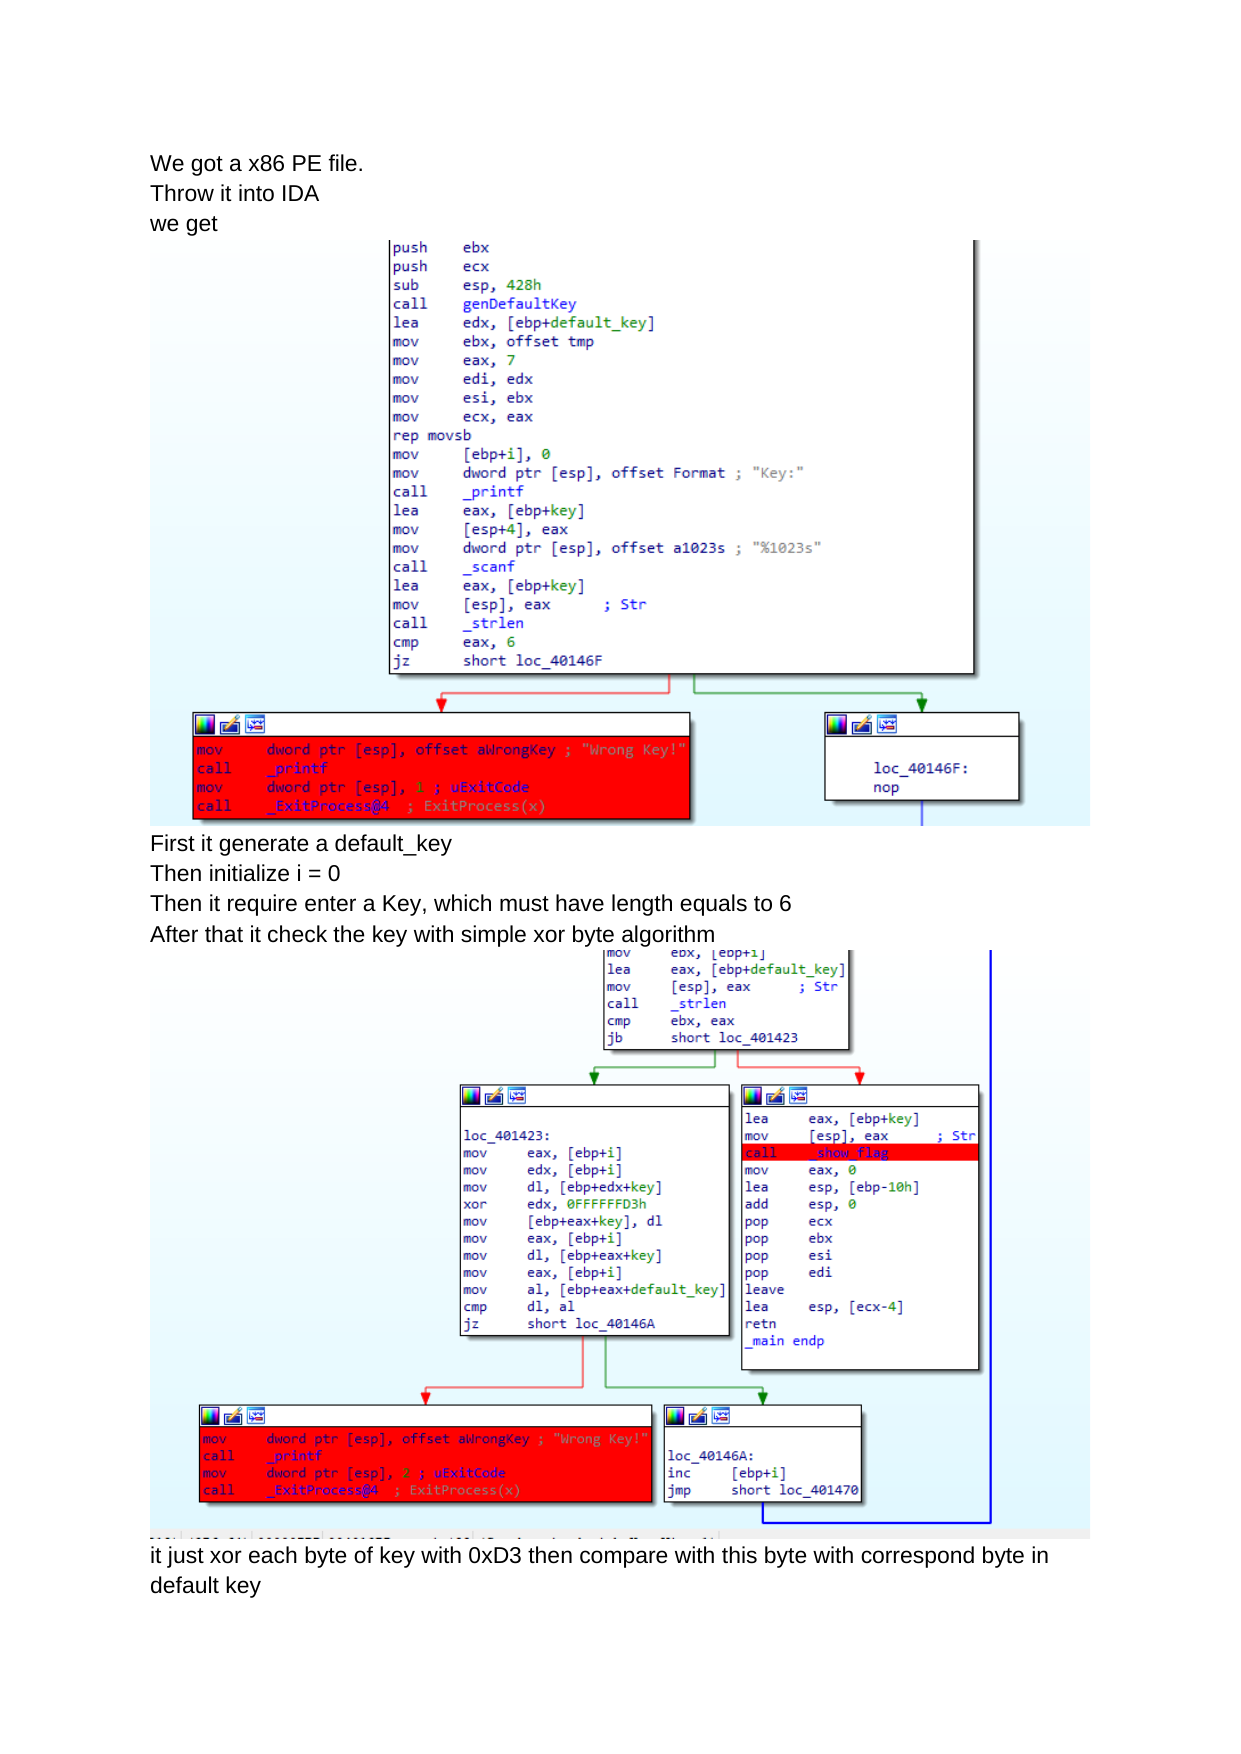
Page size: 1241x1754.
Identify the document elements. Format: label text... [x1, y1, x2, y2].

text Then initialize i = 0 [150, 860, 1090, 886]
text we get [150, 210, 1090, 237]
text After that it check the key with simple xor byte algorithm [150, 921, 1090, 947]
text We got a x86 PE file. [150, 150, 1090, 176]
text Throw it into IDA [150, 180, 1090, 207]
text Then it require enter a Key, which must have length equals to 6 [150, 890, 1090, 917]
text it just xor each byte of key with 0xD3 then compare with this byte with correspond byte in default key [150, 1542, 1090, 1599]
text First it generate a default_key [150, 830, 1090, 856]
picture [150, 950, 1091, 1539]
picture [150, 240, 1091, 826]
